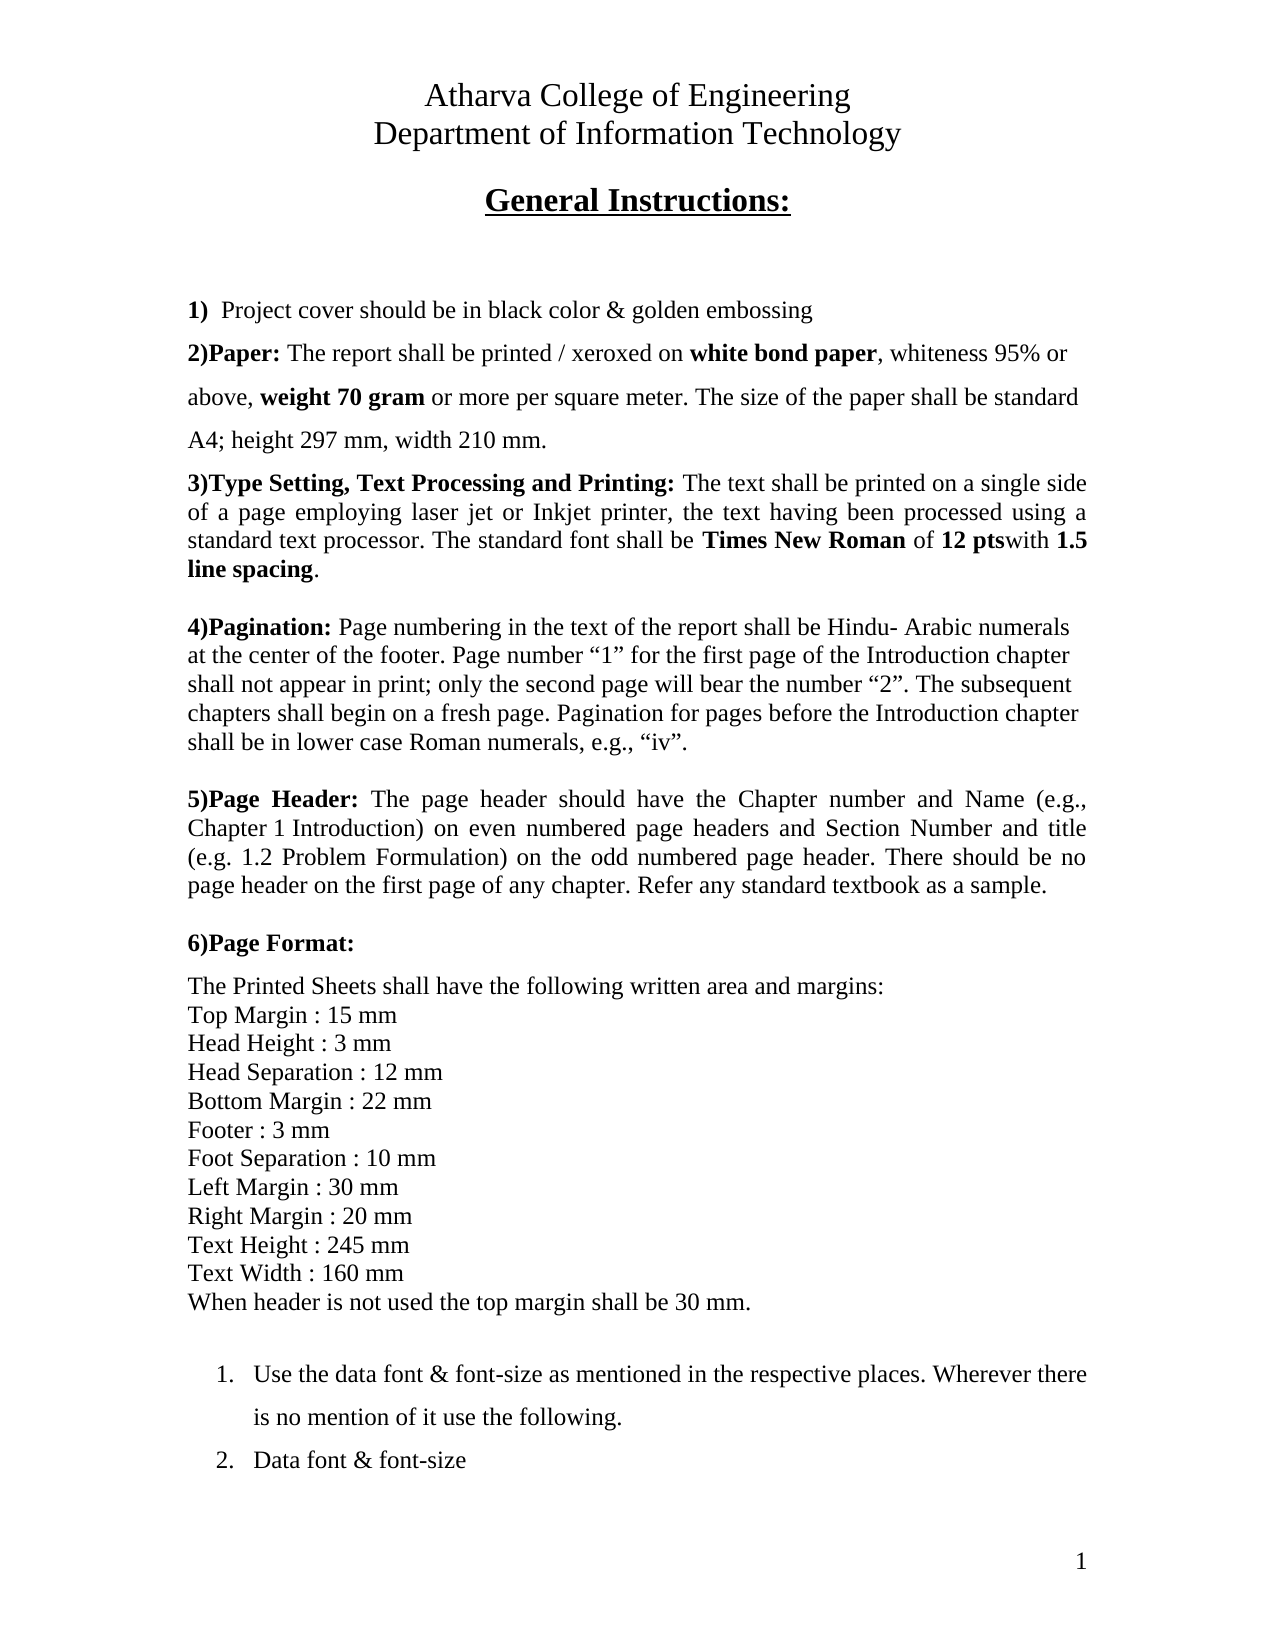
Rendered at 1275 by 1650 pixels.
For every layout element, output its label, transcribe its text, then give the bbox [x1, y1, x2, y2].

text Left Margin : 30 mm [187, 1172, 1087, 1201]
text Text Height : 245 mm [187, 1230, 1087, 1258]
text General Instructions: [187, 180, 1087, 219]
text Text Width : 160 mm [187, 1258, 1087, 1287]
text 5)Page Header: The page header should have the Chapter number and Name (e.g., Chapter 1 Introduction) on even numbered page headers and Section Number and title (e.g. 1.2 Problem Formulation) on the odd numbered page header. There should be no page header on the first page of any chapter. Refer any standard textbook as a sample. [187, 784, 1087, 899]
list Data font & font-size [216, 1445, 1087, 1474]
text 6)Page Format: [187, 928, 1087, 957]
text Head Height : 3 mm [187, 1028, 1087, 1057]
text Top Margin : 15 mm [187, 1000, 1087, 1028]
text 2)Paper: The report shall be printed / xeroxed on white bond paper, whiteness 95% or above, weight 70 gram or more per square meter. The size of the paper shall be standard A4; height 297 mm, width 210 mm. [187, 338, 1087, 453]
text Right Margin : 20 mm [187, 1201, 1087, 1230]
text Head Separation : 12 mm [187, 1057, 1087, 1086]
text 3)Type Setting, Text Processing and Printing: The text shall be printed on a single side of a page employing laser jet or Inkjet printer, the text having been processed using a standard text processor. The standard font shall be Times New Roman of 12 ptswith 1.5 line spacing. [187, 468, 1087, 583]
text 4)Pagination: Page numbering in the text of the report shall be Hindu- Arabic numerals at the center of the footer. Page number “1” for the first page of the Introduction chapter shall not appear in print; only the second page will bear the number “2”. The subsequent chapters shall begin on a fresh page. Pagination for pages before the Introduction chapter shall be in lower case Roman numerals, e.g., “iv”. [187, 612, 1087, 755]
list Use the data font & font-size as mentioned in the respective places. Wherever there is no mention of it use the following. [216, 1359, 1087, 1431]
text Footer : 3 mm [187, 1115, 1087, 1143]
text The Printed Sheets shall have the following written area and margins: [187, 971, 1087, 1000]
text 1) Project cover should be in black color & golden embossing [187, 295, 1087, 324]
text Bottom Margin : 22 mm [187, 1086, 1087, 1115]
text Foot Separation : 10 mm [187, 1143, 1087, 1172]
text When header is not used the top margin shall be 30 mm. [187, 1287, 1087, 1316]
